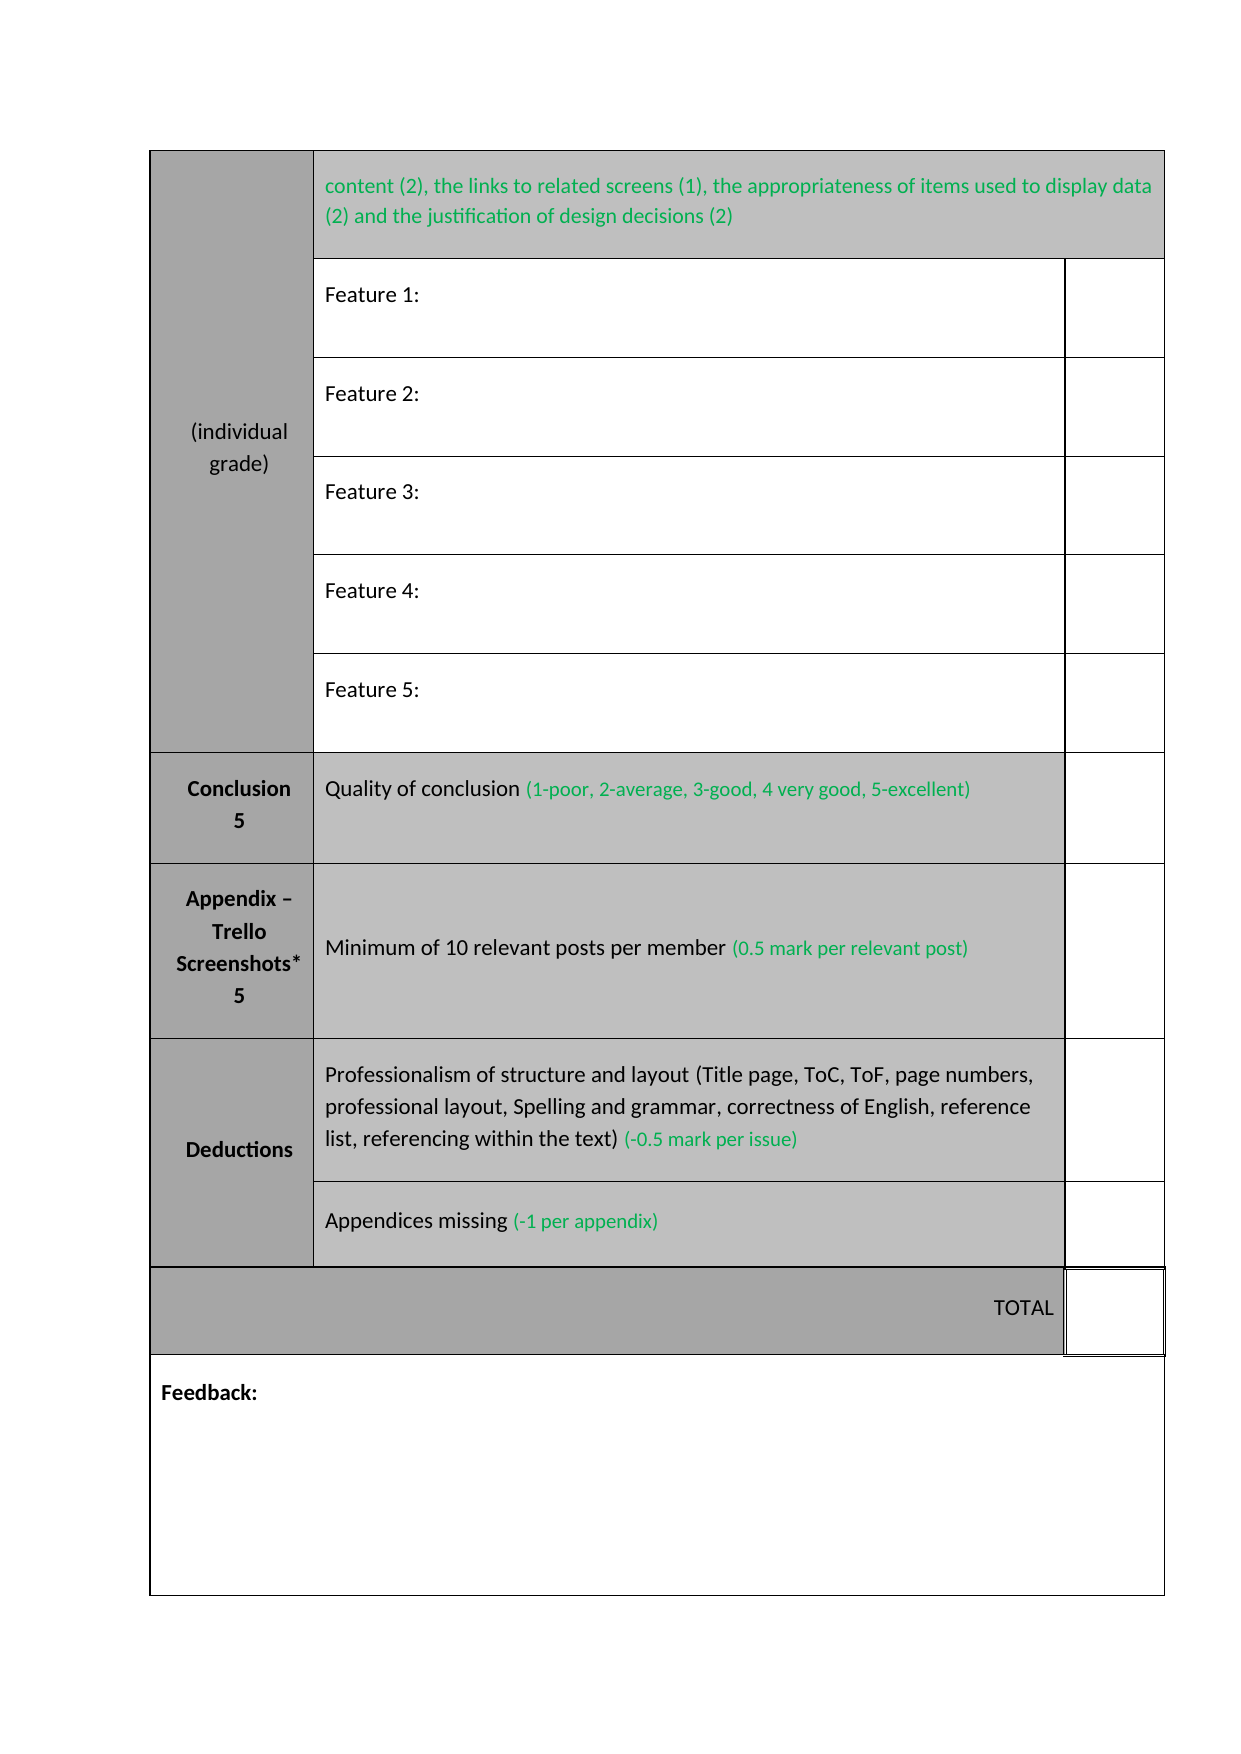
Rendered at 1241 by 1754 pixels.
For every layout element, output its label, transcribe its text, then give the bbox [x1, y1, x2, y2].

table_cell TOTAL [151, 1268, 1063, 1354]
table_cell Feature 3: [314, 457, 1064, 554]
table_cell Feature 5: [314, 654, 1064, 752]
table_cell [1066, 753, 1164, 863]
table_cell Quality of conclusion (1-poor, 2-average, 3-good, 4 very good, 5-excellent) [314, 753, 1064, 863]
table_cell Feature 2: [314, 358, 1064, 456]
table_cell [1066, 864, 1164, 1038]
table_cell Minimum of 10 relevant posts per member (0.5 mark per relevant post) [314, 864, 1064, 1038]
table_cell Feedback: [151, 1355, 1164, 1595]
table_cell [1066, 457, 1164, 554]
table_cell [1067, 1270, 1163, 1354]
table_cell Feature 4: [314, 555, 1064, 653]
table_cell [1066, 1182, 1164, 1266]
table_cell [314, 151, 1164, 258]
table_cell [151, 151, 313, 752]
table_cell Appendices missing (-1 per appendix) [314, 1182, 1064, 1266]
table_cell Professionalism of structure and layout (Title page, ToC, ToF, page numbers, professional layout, Spelling and grammar, correctness of English, reference list, referencing within the text) (-0.5 mark per issue) [314, 1039, 1064, 1181]
table_cell Deductions [151, 1039, 313, 1266]
table_cell [1066, 259, 1164, 357]
table_cell [1066, 358, 1164, 456]
table_cell [1066, 1039, 1164, 1181]
table_cell [1066, 654, 1164, 752]
table_cell Appendix – Trello Screenshots* 5 [151, 864, 313, 1038]
table_cell Feature 1: [314, 259, 1064, 357]
table_cell Conclusion 5 [151, 753, 313, 863]
table_cell [1066, 555, 1164, 653]
